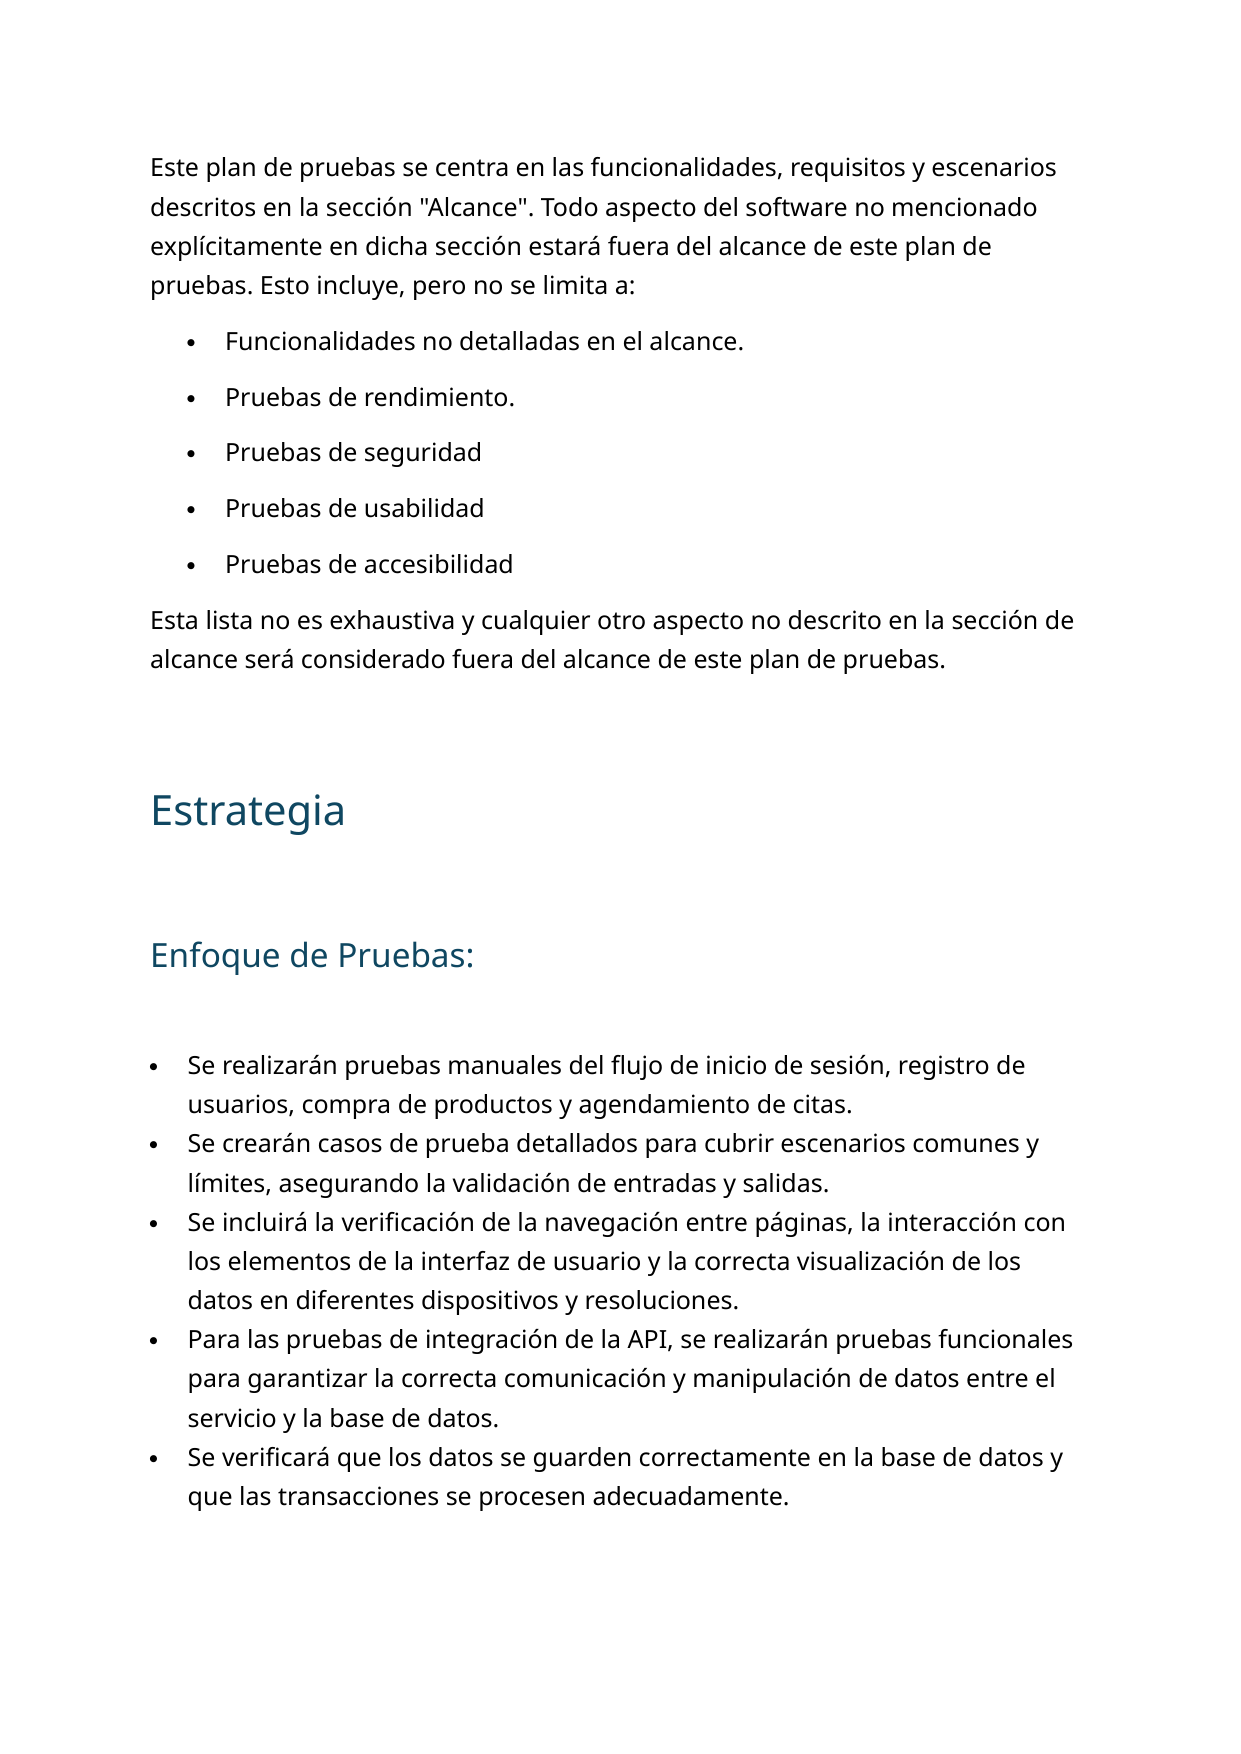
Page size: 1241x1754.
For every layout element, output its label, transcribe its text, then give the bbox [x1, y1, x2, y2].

list Se realizarán pruebas manuales del flujo de inicio de sesión, registro de usuarios, compra de productos y agendamiento de citas. [150, 1048, 1090, 1121]
list Se verificará que los datos se guarden correctamente en la base de datos y que las transacciones se procesen adecuadamente. [150, 1439, 1090, 1513]
list Pruebas de usabilidad [187, 491, 1090, 525]
list Funcionalidades no detalladas en el alcance. [187, 323, 1090, 357]
text Esta lista no es exhaustiva y cualquier otro aspecto no descrito en la sección de alcance será considerado fuera del alcance de este plan de pruebas. [150, 602, 1090, 676]
text Este plan de pruebas se centra en las funcionalidades, requisitos y escenarios descritos en la sección "Alcance". Todo aspecto del software no mencionado explícitamente en dicha sección estará fuera del alcance de este plan de pruebas. Esto incluye, pero no se limita a: [150, 150, 1090, 302]
subtitle Estrategia [150, 781, 1090, 837]
list Se incluirá la verificación de la navegación entre páginas, la interacción con los elementos de la interfaz de usuario y la correcta visualización de los datos en diferentes dispositivos y resoluciones. [150, 1204, 1090, 1317]
list Para las pruebas de integración de la API, se realizarán pruebas funcionales para garantizar la correcta comunicación y manipulación de datos entre el servicio y la base de datos. [150, 1322, 1090, 1434]
list Pruebas de accesibilidad [187, 547, 1090, 581]
list Pruebas de seguridad [187, 435, 1090, 469]
list Se crearán casos de prueba detallados para cubrir escenarios comunes y límites, asegurando la validación de entradas y salidas. [150, 1126, 1090, 1199]
subtitle Enfoque de Pruebas: [150, 931, 1090, 977]
list Pruebas de rendimiento. [187, 379, 1090, 413]
